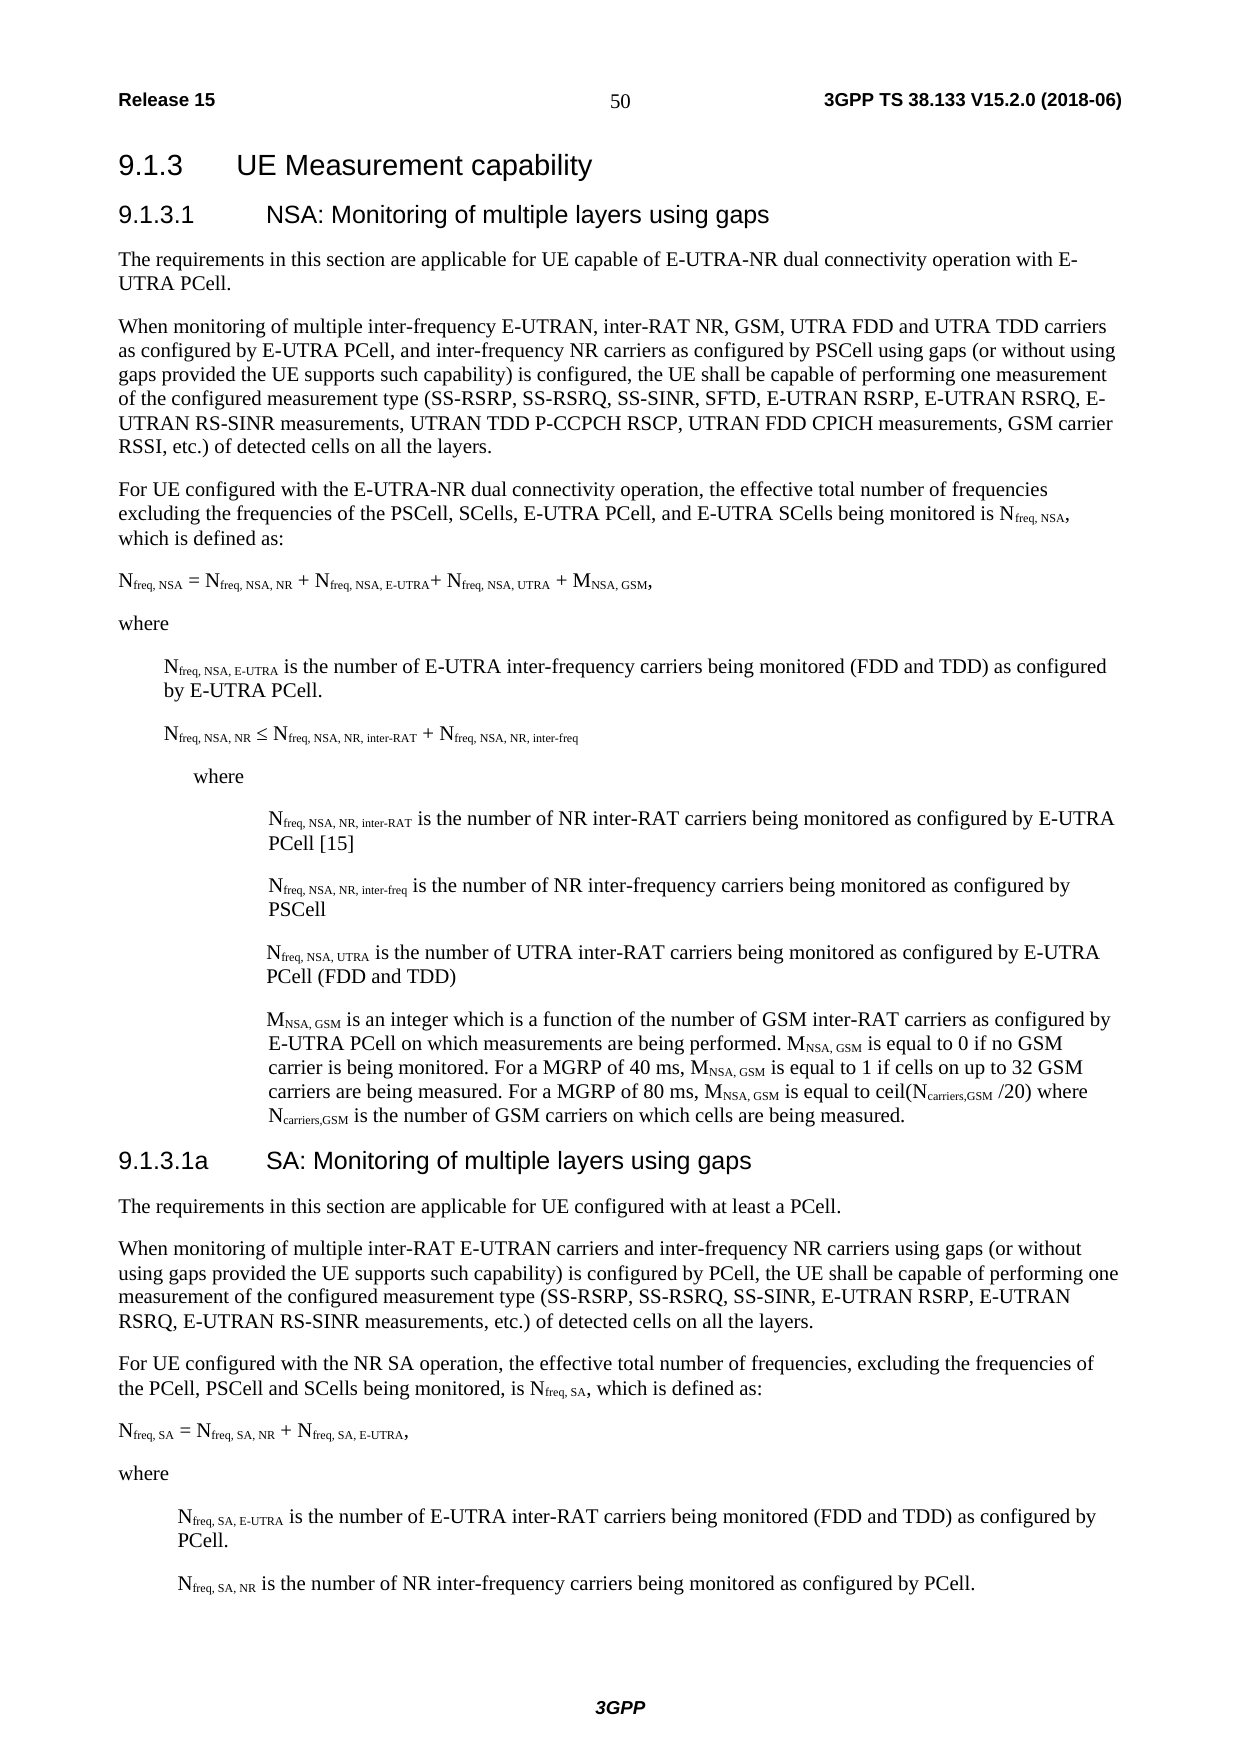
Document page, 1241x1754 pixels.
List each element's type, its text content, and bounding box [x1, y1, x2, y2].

text For UE configured with the E-UTRA-NR dual connectivity operation, the effective total number of frequencies excluding the frequencies of the PSCell, SCells, E-UTRA PCell, and E-UTRA SCells being monitored is Nfreq, NSA, which is defined as: [118, 477, 1122, 549]
text MNSA, GSM is an integer which is a function of the number of GSM inter-RAT carriers as configured by E-UTRA PCell on which measurements are being performed. MNSA, GSM is equal to 0 if no GSM carrier is being monitored. For a MGRP of 40 ms, MNSA, GSM is equal to 1 if cells on up to 32 GSM carriers are being measured. For a MGRP of 80 ms, MNSA, GSM is equal to ceil(Ncarriers,GSM /20) where Ncarriers,GSM is the number of GSM carriers on which cells are being measured. [266, 1007, 1122, 1127]
text The requirements in this section are applicable for UE configured with at least a PCell. [118, 1193, 1122, 1218]
text Nfreq, NSA, NR, inter-freq is the number of NR inter-frequency carriers being monitored as configured by PSCell [268, 873, 1122, 921]
text Nfreq, SA, E-UTRA is the number of E-UTRA inter-RAT carriers being monitored (FDD and TDD) as configured by PCell. [148, 1504, 1122, 1552]
text where [118, 611, 1122, 635]
text 9.1.3.1a SA: Monitoring of multiple layers using gaps [118, 1146, 1122, 1175]
text Nfreq, NSA, NR, inter-RAT is the number of NR inter-RAT carriers being monitored as configured by E-UTRA PCell [15] [268, 806, 1122, 854]
text where [193, 763, 1122, 788]
text Nfreq, NSA, NR ≤ Nfreq, NSA, NR, inter-RAT + Nfreq, NSA, NR, inter-freq [134, 721, 1122, 745]
text Nfreq, NSA, UTRA is the number of UTRA inter-RAT carriers being monitored as configured by E-UTRA PCell (FDD and TDD) [266, 940, 1122, 988]
text Nfreq, NSA = Nfreq, NSA, NR + Nfreq, NSA, E-UTRA+ Nfreq, NSA, UTRA + MNSA, GSM, [118, 568, 1122, 592]
text Nfreq, SA, NR is the number of NR inter-frequency carriers being monitored as configured by PCell. [148, 1571, 1122, 1595]
text Nfreq, SA = Nfreq, SA, NR + Nfreq, SA, E-UTRA, [118, 1418, 1122, 1442]
text The requirements in this section are applicable for UE capable of E-UTRA-NR dual connectivity operation with E-UTRA PCell. [118, 247, 1122, 295]
text For UE configured with the NR SA operation, the effective total number of frequencies, excluding the frequencies of the PCell, PSCell and SCells being monitored, is Nfreq, SA, which is defined as: [118, 1351, 1122, 1399]
text When monitoring of multiple inter-RAT E-UTRAN carriers and inter-frequency NR carriers using gaps (or without using gaps provided the UE supports such capability) is configured by PCell, the UE shall be capable of performing one measurement of the configured measurement type (SS-RSRP, SS-RSRQ, SS-SINR, E-UTRAN RSRP, E-UTRAN RSRQ, E-UTRAN RS-SINR measurements, etc.) of detected cells on all the layers. [118, 1236, 1122, 1333]
subtitle 9.1.3.1 NSA: Monitoring of multiple layers using gaps [118, 200, 1122, 228]
text where [118, 1461, 1122, 1485]
subtitle 9.1.3 UE Measurement capability [118, 147, 1122, 181]
text Nfreq, NSA, E-UTRA is the number of E-UTRA inter-frequency carriers being monitored (FDD and TDD) as configured by E-UTRA PCell. [163, 654, 1122, 702]
text When monitoring of multiple inter-frequency E-UTRAN, inter-RAT NR, GSM, UTRA FDD and UTRA TDD carriers as configured by E-UTRA PCell, and inter-frequency NR carriers as configured by PSCell using gaps (or without using gaps provided the UE supports such capability) is configured, the UE shall be capable of performing one measurement of the configured measurement type (SS-RSRP, SS-RSRQ, SS-SINR, SFTD, E-UTRAN RSRP, E-UTRAN RSRQ, E-UTRAN RS-SINR measurements, UTRAN TDD P-CCPCH RSCP, UTRAN FDD CPICH measurements, GSM carrier RSSI, etc.) of detected cells on all the layers. [118, 314, 1122, 458]
